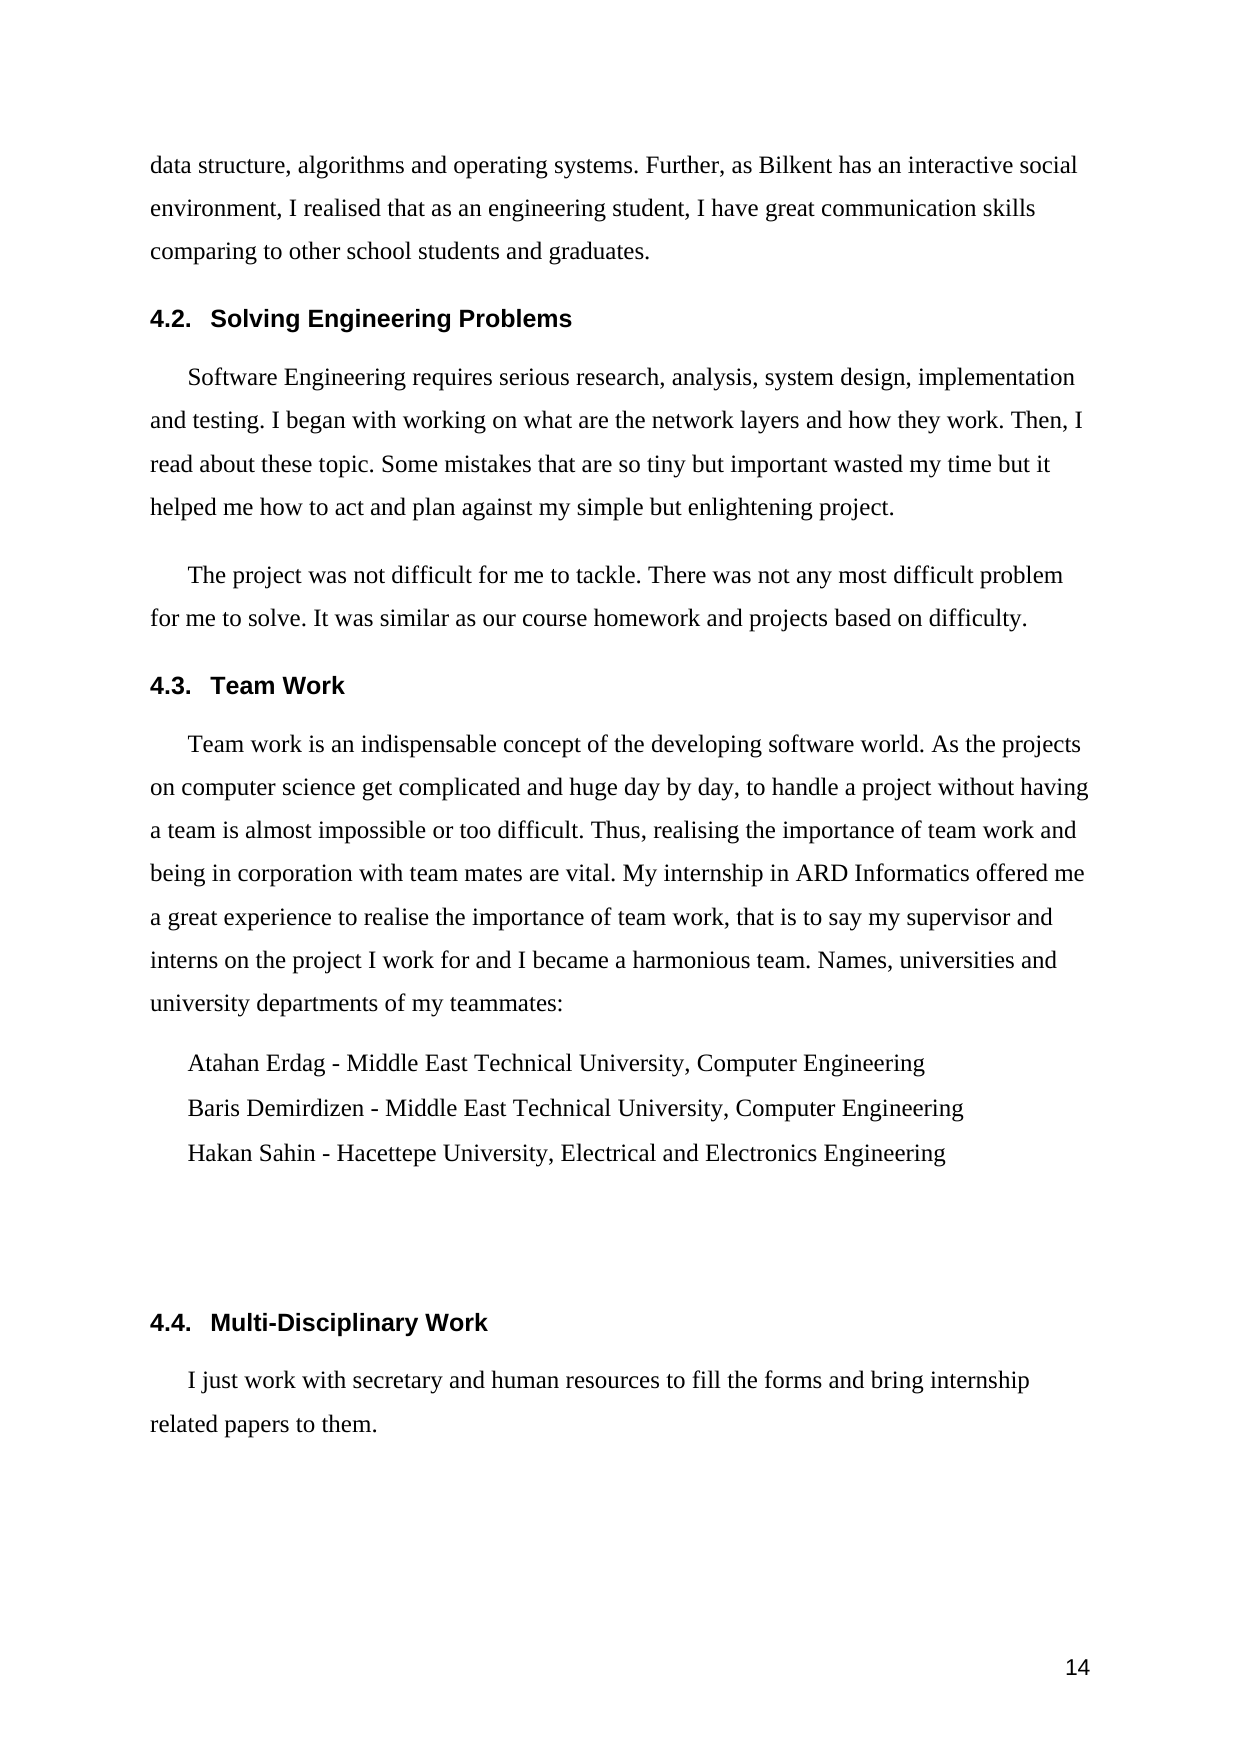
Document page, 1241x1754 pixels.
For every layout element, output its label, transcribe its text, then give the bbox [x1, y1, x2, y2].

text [150, 150, 1090, 265]
text The project was not difficult for me to tackle. There was not any most difficult problem for me to solve. It was similar as our course homework and projects based on difficulty. [150, 560, 1090, 632]
text Baris Demirdizen - Middle East Technical University, Computer Engineering [150, 1101, 1090, 1121]
subtitle Multi-Disciplinary Work [150, 1308, 1090, 1336]
text Software Engineering requires serious research, analysis, system design, implementation and testing. I began with working on what are the network layers and how they work. Then, I read about these topic. Some mistakes that are so tiny but important wasted my time but it helped me how to act and plan against my simple but enlightening project. [150, 362, 1090, 521]
text I just work with secretary and human resources to fill the forms and bring internship related papers to them. [150, 1366, 1090, 1437]
subtitle Team Work [150, 671, 1090, 700]
text Hakan Sahin - Hacettepe University, Electrical and Electronics Engineering [150, 1146, 1090, 1165]
subtitle Solving Engineering Problems [150, 304, 1090, 333]
text Atahan Erdag - Middle East Technical University, Computer Engineering [150, 1056, 1090, 1076]
text Team work is an indispensable concept of the developing software world. As the projects on computer science get complicated and huge day by day, to handle a project without having a team is almost impossible or too difficult. Thus, realising the importance of team work and being in corporation with team mates are vital. My internship in ARD Informatics offered me a great experience to realise the importance of team work, that is to say my supervisor and interns on the project I work for and I became a harmonious team. Names, universities and university departments of my teammates: [150, 729, 1090, 1017]
